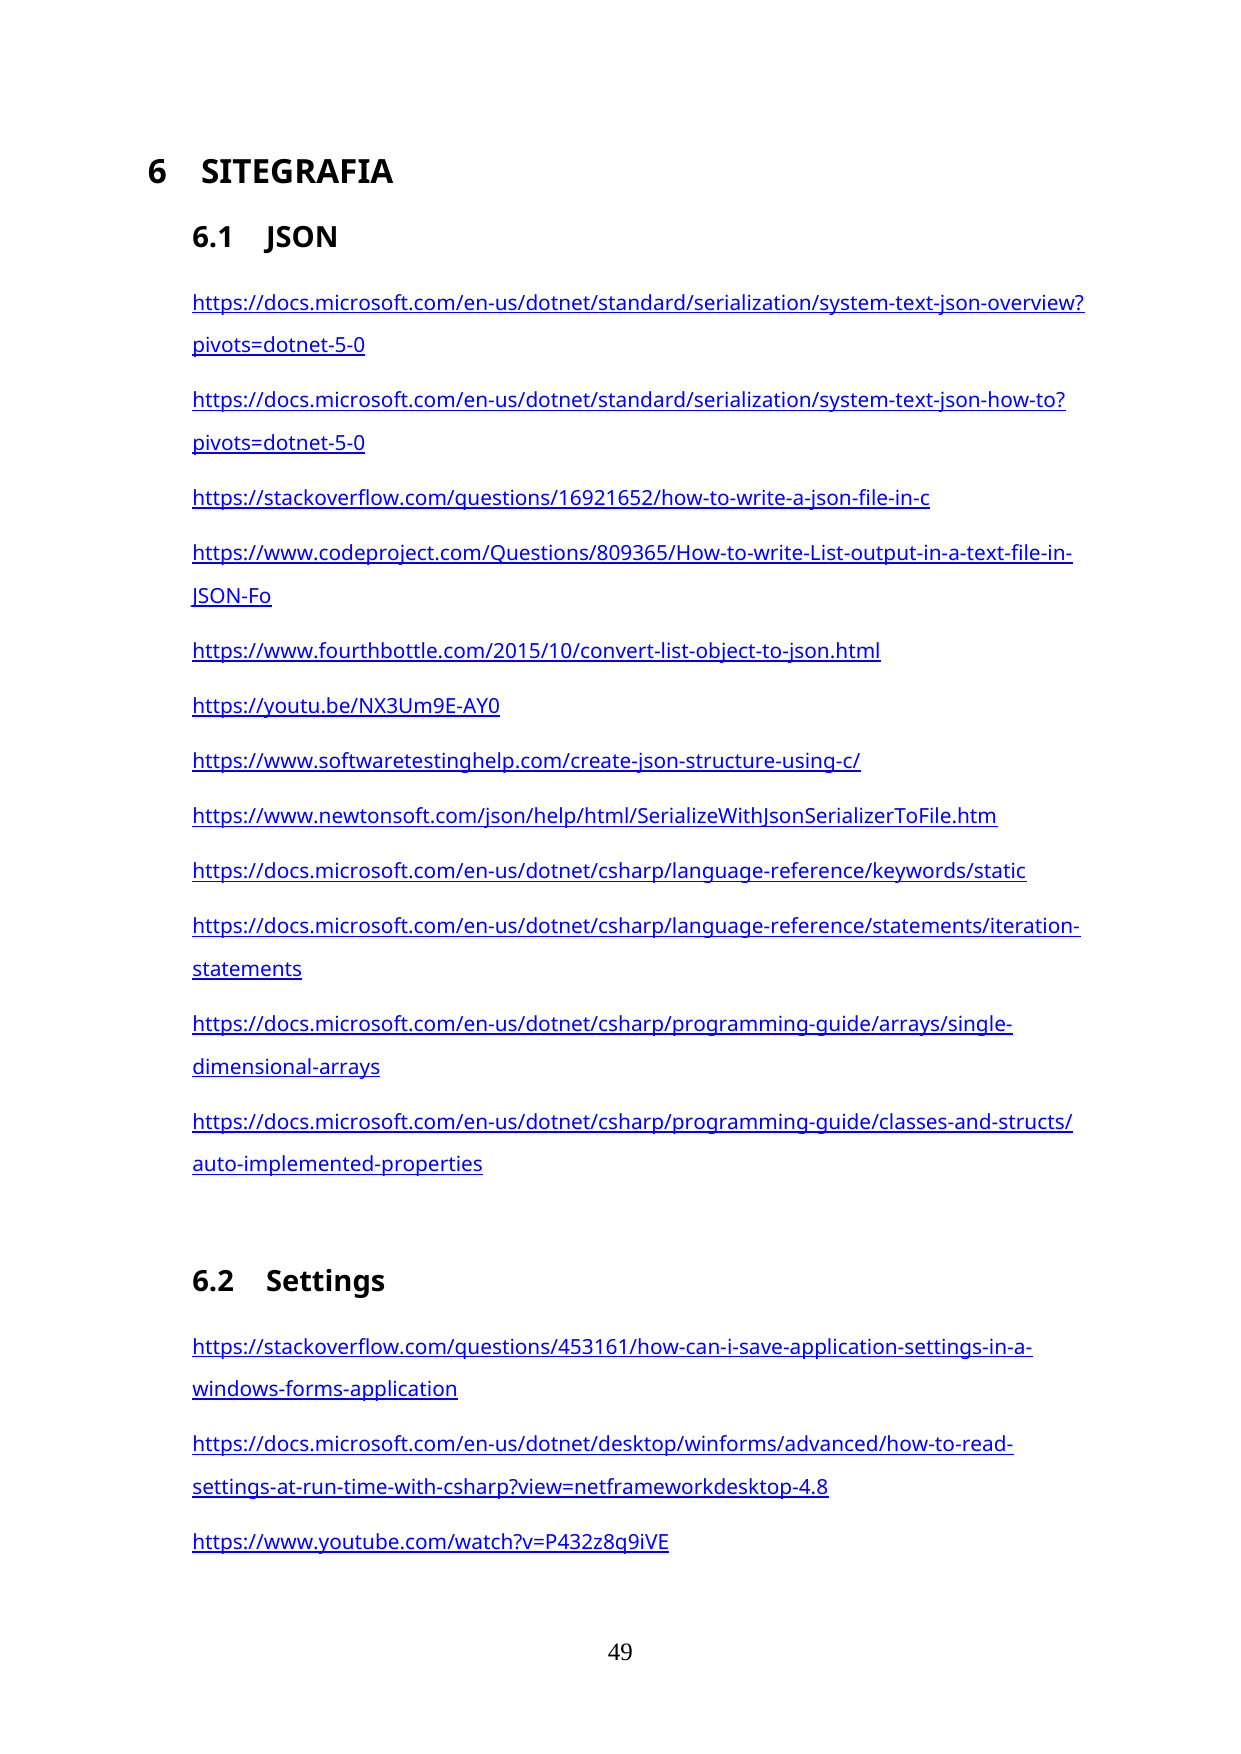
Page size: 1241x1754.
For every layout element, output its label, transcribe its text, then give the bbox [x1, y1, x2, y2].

text https://www.codeproject.com/Questions/809365/How-to-write-List-output-in-a-text-file-in-JSON-Fo [192, 538, 1093, 609]
text https://docs.microsoft.com/en-us/dotnet/standard/serialization/system-text-json-overview?pivots=dotnet-5-0 [192, 288, 1093, 359]
text https://docs.microsoft.com/en-us/dotnet/standard/serialization/system-text-json-how-to?pivots=dotnet-5-0 [192, 386, 1093, 457]
text https://docs.microsoft.com/en-us/dotnet/desktop/winforms/advanced/how-to-read-settings-at-run-time-with-csharp?view=netframeworkdesktop-4.8 [192, 1429, 1093, 1501]
text https://www.fourthbottle.com/2015/10/convert-list-object-to-json.html [192, 636, 1093, 664]
text https://www.newtonsoft.com/json/help/html/SerializeWithJsonSerializerToFile.htm [192, 801, 1093, 830]
list SITEGRAFIA [148, 148, 1092, 193]
text https://stackoverflow.com/questions/453161/how-can-i-save-application-settings-in-a-windows-forms-application [192, 1332, 1093, 1403]
text https://docs.microsoft.com/en-us/dotnet/csharp/language-reference/keywords/static [192, 856, 1093, 885]
text https://docs.microsoft.com/en-us/dotnet/csharp/language-reference/statements/iteration-statements [192, 912, 1093, 983]
text https://docs.microsoft.com/en-us/dotnet/csharp/programming-guide/arrays/single-dimensional-arrays [192, 1009, 1093, 1080]
text https://www.softwaretestinghelp.com/create-json-structure-using-c/ [192, 746, 1093, 775]
text https://youtu.be/NX3Um9E-AY0 [192, 691, 1093, 719]
list JSON [192, 216, 1092, 256]
list Settings [192, 1260, 1092, 1299]
text https://stackoverflow.com/questions/16921652/how-to-write-a-json-file-in-c [192, 483, 1093, 512]
text https://docs.microsoft.com/en-us/dotnet/csharp/programming-guide/classes-and-structs/auto-implemented-properties [192, 1107, 1093, 1178]
text https://www.youtube.com/watch?v=P432z8q9iVE [192, 1527, 1093, 1556]
